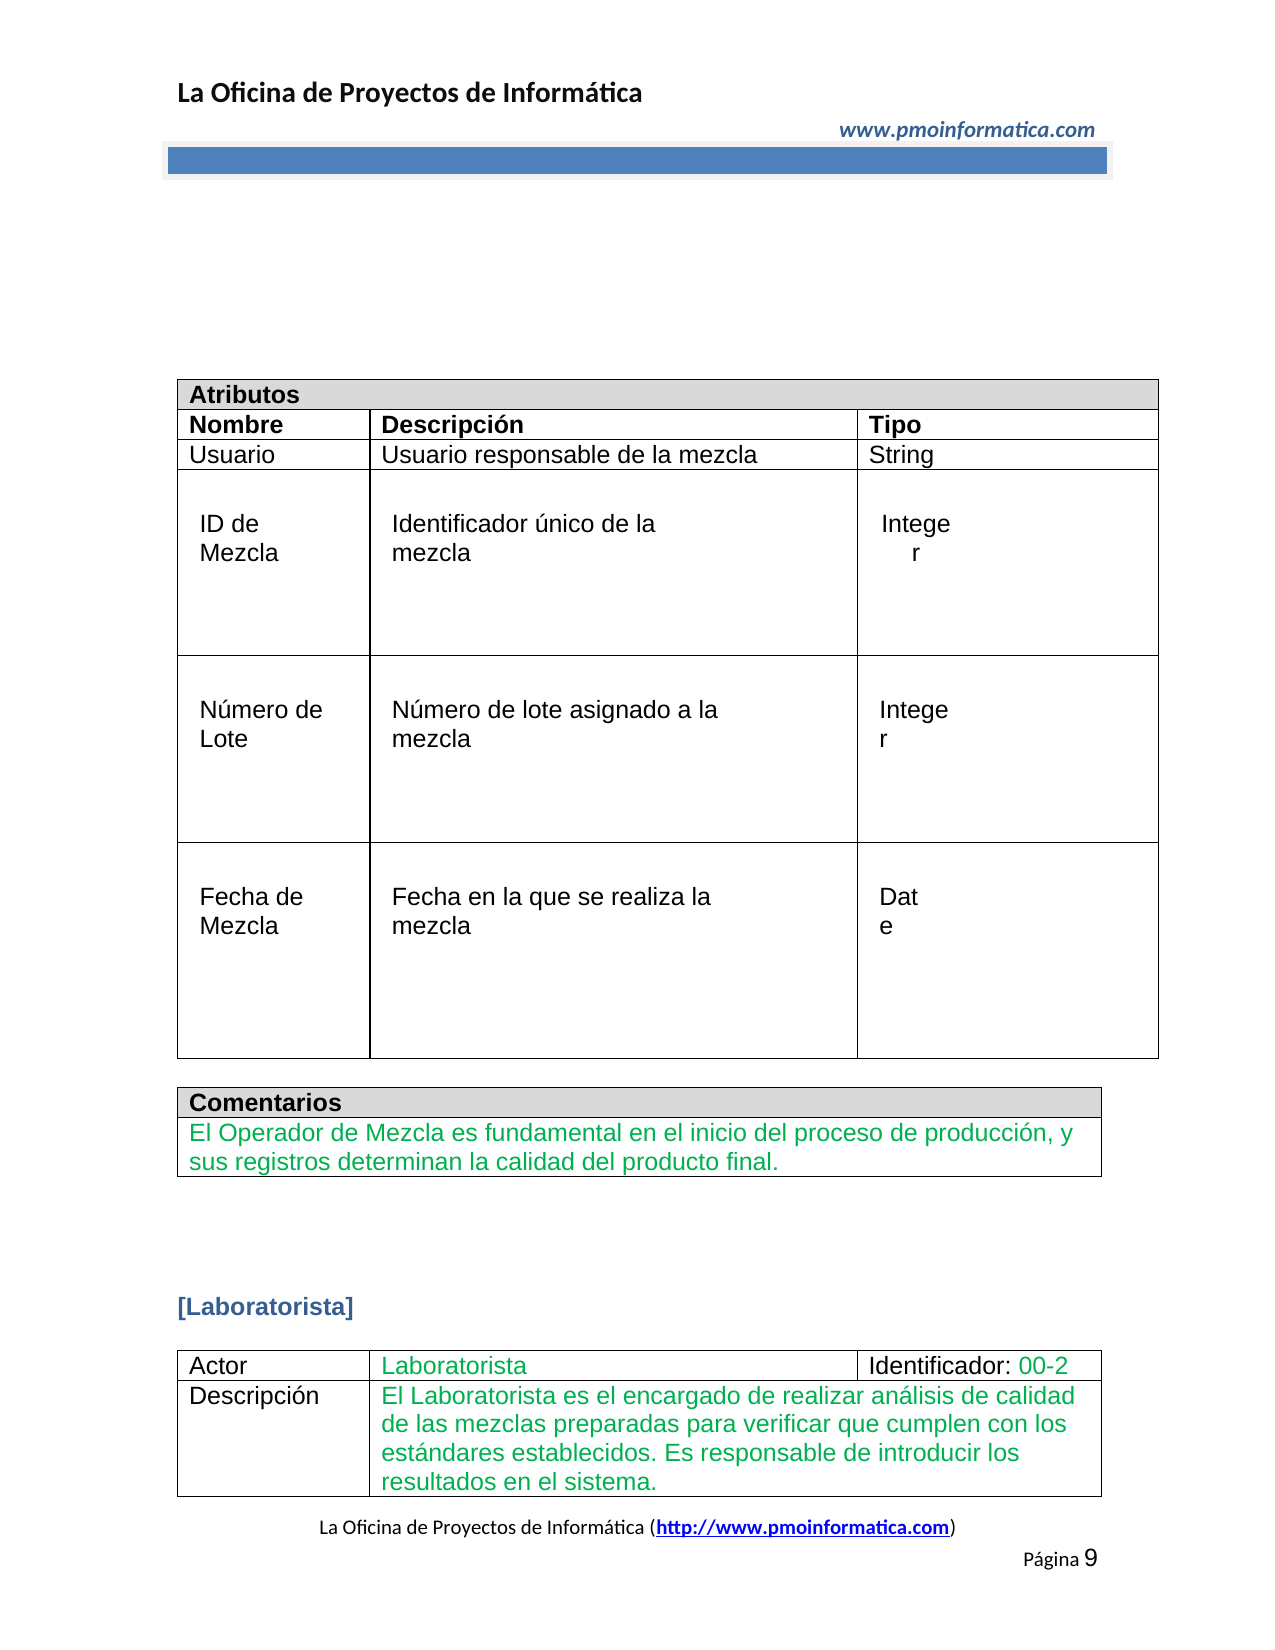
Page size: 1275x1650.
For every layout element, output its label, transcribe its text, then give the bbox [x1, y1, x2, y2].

table_cell [858, 843, 1158, 1057]
table_cell Tipo [858, 410, 1158, 439]
table_cell [371, 656, 857, 842]
table_cell [858, 656, 1158, 842]
table_cell [178, 656, 369, 842]
table_cell [178, 470, 369, 655]
table_header Identificador: 00-2 [858, 1351, 1101, 1380]
table_cell El Laboratorista es el encargado de realizar análisis de calidad de las mezclas preparadas para verificar que cumplen con los estándares establecidos. Es responsable de introducir los resultados en el sistema. [370, 1381, 1101, 1496]
table_cell String [858, 440, 1158, 469]
table_header Atributos [178, 380, 1158, 409]
table_cell Nombre [178, 410, 369, 439]
table_header Comentarios [178, 1088, 1101, 1117]
table_cell Usuario responsable de la mezcla [371, 440, 857, 469]
table_cell [858, 470, 1158, 655]
table_cell Usuario [178, 440, 369, 469]
text [Laboratorista] [177, 1292, 1098, 1321]
table_cell [178, 843, 369, 1057]
table_cell El Operador de Mezcla es fundamental en el inicio del proceso de producción, y sus registros determinan la calidad del producto final. [178, 1118, 1101, 1176]
table_cell Descripción [371, 410, 857, 439]
table_cell [371, 843, 857, 1057]
table_header Actor [178, 1351, 369, 1380]
table_cell Descripción [178, 1381, 369, 1496]
table_cell [371, 470, 857, 655]
